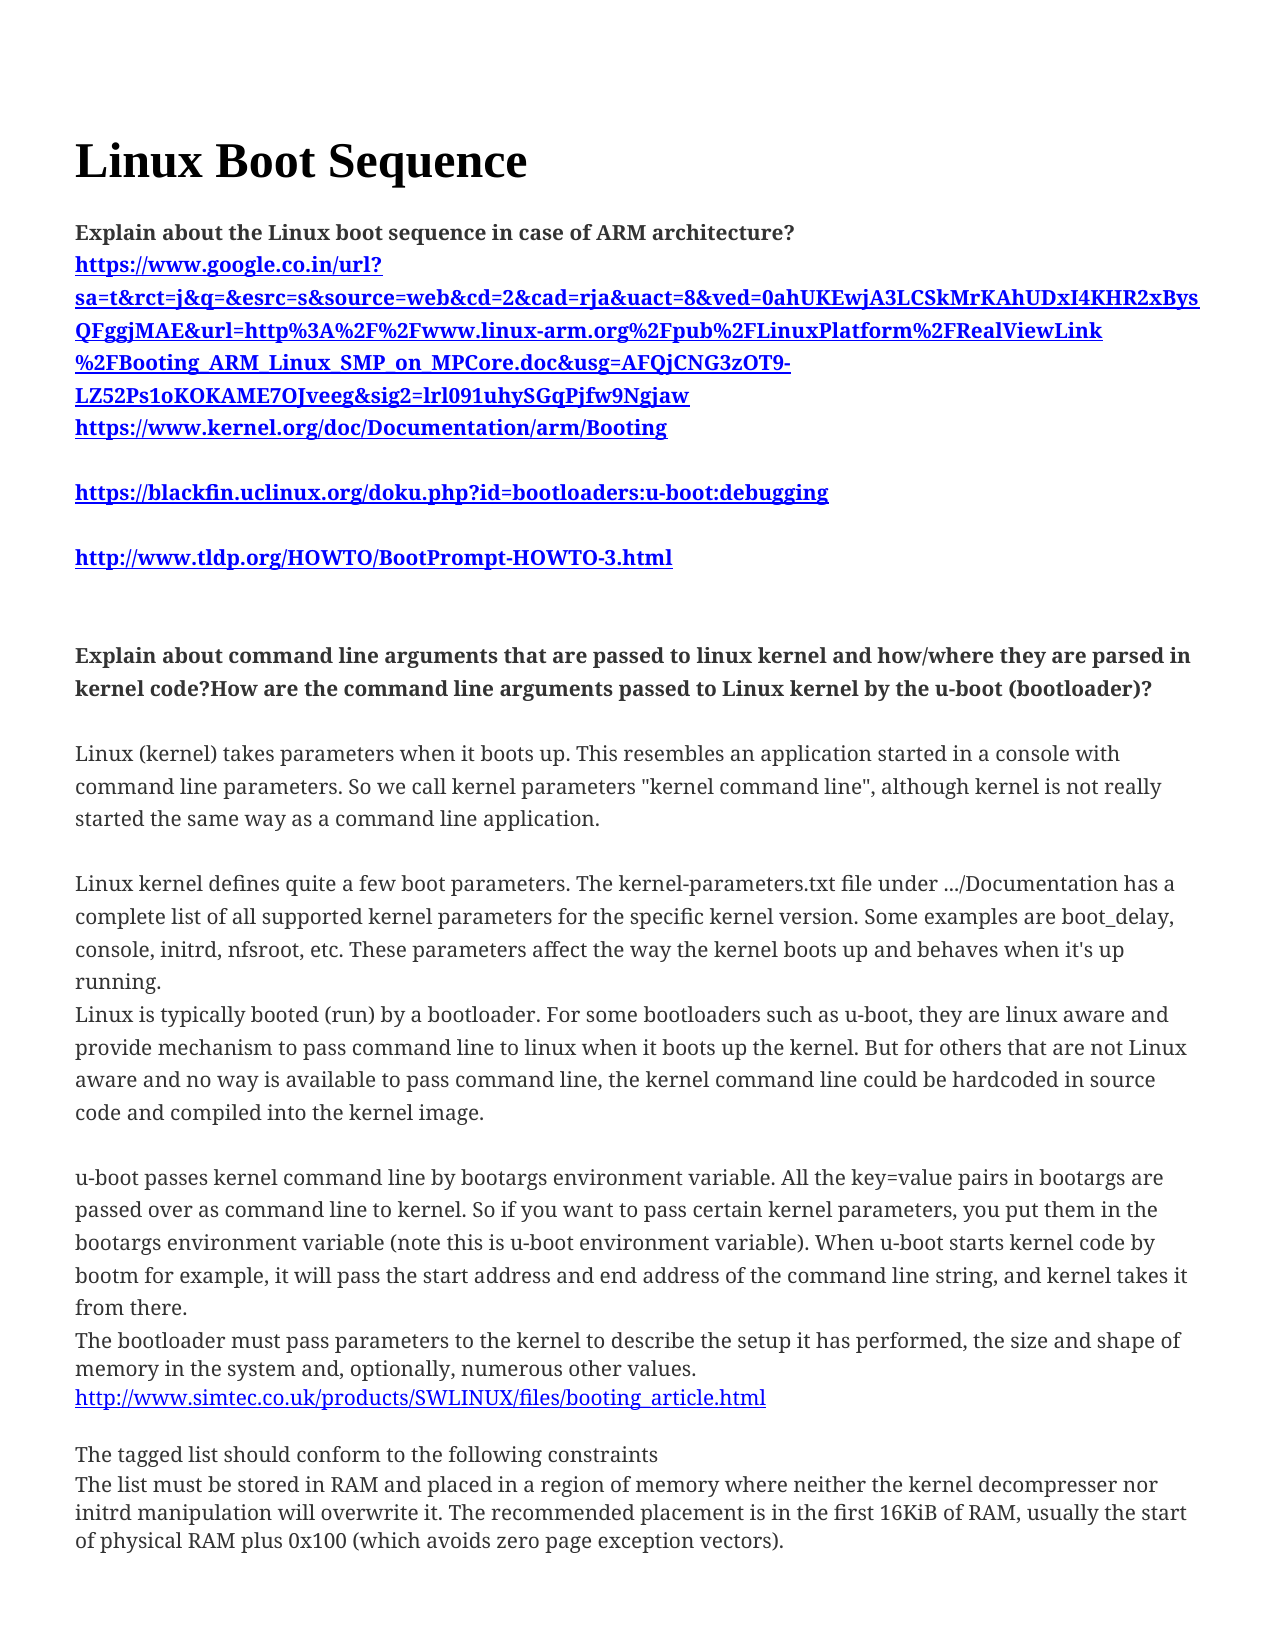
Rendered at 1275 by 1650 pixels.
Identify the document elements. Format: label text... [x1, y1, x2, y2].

text http://www.tldp.org/HOWTO/BootPrompt-HOWTO-3.html [75, 543, 1200, 572]
text Explain about the Linux boot sequence in case of ARM architecture? [75, 218, 1200, 246]
text u-boot passes kernel command line by bootargs environment variable. All the key=value pairs in bootargs are passed over as command line to kernel. So if you want to pass certain kernel parameters, you put them in the bootargs environment variable (note this is u-boot environment variable). When u-boot starts kernel code by bootm for example, it will pass the start address and end address of the command line string, and kernel takes it from there. [75, 1163, 1200, 1322]
subtitle Linux Boot Sequence [75, 131, 1200, 189]
text http://www.simtec.co.uk/products/SWLINUX/files/booting_article.html [75, 1383, 1200, 1411]
table_header The list must be stored in RAM and placed in a region of memory where neither the kernel decompresser nor initrd manipulation will overwrite it. The recommended placement is in the first 16KiB of RAM, usually the start of physical RAM plus 0x100 (which avoids zero page exception vectors). [74, 1468, 1208, 1557]
text Linux (kernel) takes parameters when it boots up. This resembles an application started in a console with command line parameters. So we call kernel parameters "kernel command line", although kernel is not really started the same way as a command line application. [75, 739, 1200, 833]
text Linux kernel defines quite a few boot parameters. The kernel-parameters.txt file under .../Documentation has a complete list of all supported kernel parameters for the specific kernel version. Some examples are boot_delay, console, initrd, nfsroot, etc. These parameters affect the way the kernel boots up and behaves when it's up running. [75, 869, 1200, 996]
text The bootloader must pass parameters to the kernel to describe the setup it has performed, the size and shape of memory in the system and, optionally, numerous other values. [75, 1326, 1200, 1383]
text https://www.google.co.in/url?sa=t&rct=j&q=&esrc=s&source=web&cd=2&cad=rja&uact=8&ved=0ahUKEwjA3LCSkMrKAhUDxI4KHR2xBysQFggjMAE&url=http%3A%2F%2Fwww.linux-arm.org%2Fpub%2FLinuxPlatform%2FRealViewLink%2FBooting_ARM_Linux_SMP_on_MPCore.doc&usg=AFQjCNG3zOT9-LZ52Ps1oKOKAME7OJveeg&sig2=lrl091uhySGqPjfw9Ngjaw [75, 251, 1200, 307]
text Explain about command line arguments that are passed to linux kernel and how/where they are parsed in kernel code?How are the command line arguments passed to Linux kernel by the u-boot (bootloader)? [75, 641, 1200, 702]
text https://www.kernel.org/doc/Documentation/arm/Booting [75, 413, 1200, 442]
text https://www.google.co.in/url?sa=t&rct=j&q=&esrc=s&source=web&cd=2&cad=rja&uact=8&ved=0ahUKEwjA3LCSkMrKAhUDxI4KHR2xBysQFggjMAE&url=http%3A%2F%2Fwww.linux-arm.org%2Fpub%2FLinuxPlatform%2FRealViewLink%2FBooting_ARM_Linux_SMP_on_MPCore.doc&usg=AFQjCNG3zOT9-LZ52Ps1oKOKAME7OJveeg&sig2=lrl091uhySGqPjfw9Ngjaw [75, 309, 1200, 409]
text https://blackfin.uclinux.org/doku.php?id=bootloaders:u-boot:debugging [75, 478, 1200, 507]
text Linux is typically booted (run) by a bootloader. For some bootloaders such as u-boot, they are linux aware and provide mechanism to pass command line to linux when it boots up the kernel. But for others that are not Linux aware and no way is available to pass command line, the kernel command line could be hardcoded in source code and compiled into the kernel image. [75, 1000, 1200, 1126]
text The tagged list should conform to the following constraints [75, 1440, 1200, 1468]
